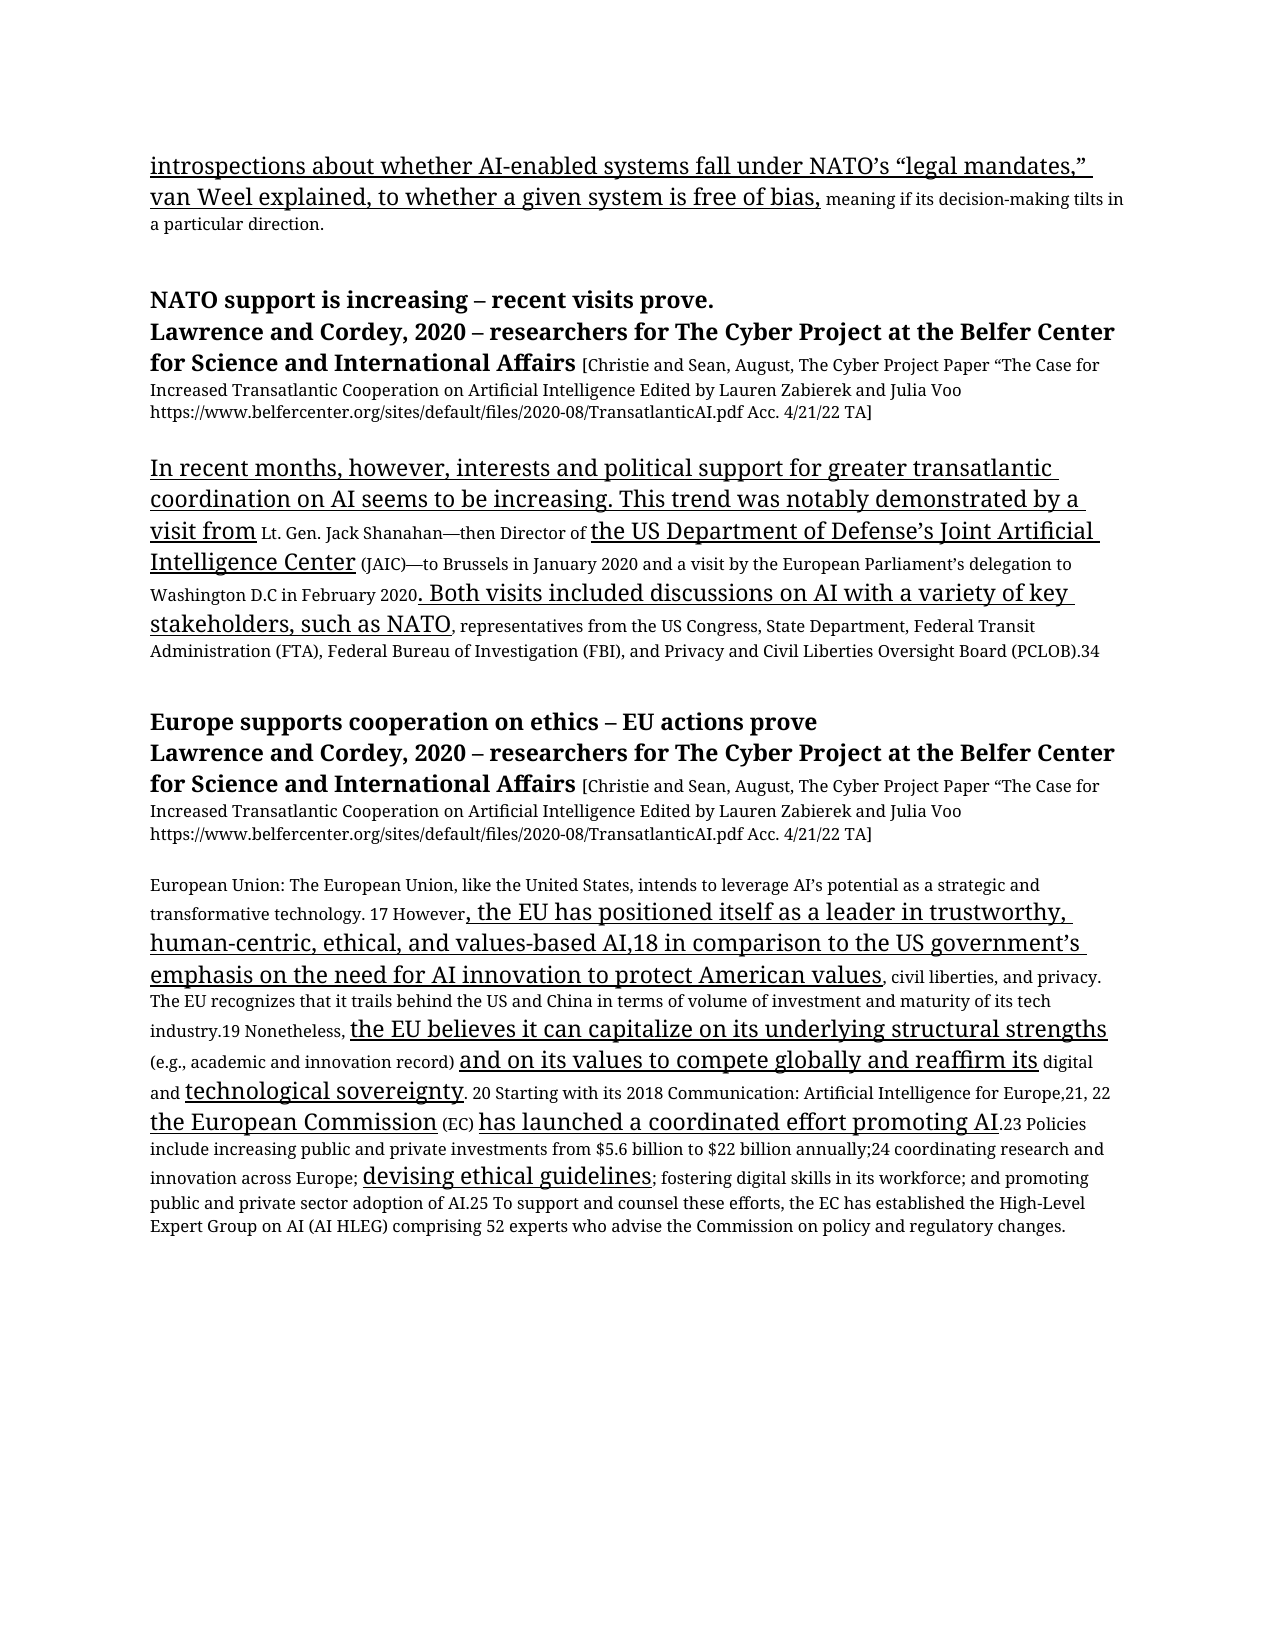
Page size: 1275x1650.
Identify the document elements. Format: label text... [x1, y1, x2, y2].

text In recent months, however, interests and political support for greater transatlantic coordination on AI seems to be increasing. This trend was notably demonstrated by a visit from Lt. Gen. Jack Shanahan—then Director of the US Department of Defense’s Joint Artificial Intelligence Center (JAIC)—to Brussels in January 2020 and a visit by the European Parliament’s delegation to Washington D.C in February 2020. Both visits included discussions on AI with a variety of key stakeholders, such as NATO, representatives from the US Congress, State Department, Federal Transit Administration (FTA), Federal Bureau of Investigation (FBI), and Privacy and Civil Liberties Oversight Board (PCLOB).34 [150, 452, 1125, 662]
subtitle NATO support is increasing – recent visits prove. [150, 284, 1125, 316]
text Lawrence and Cordey, 2020 – researchers for The Cyber Project at the Belfer Center for Science and International Affairs [Christie and Sean, August, The Cyber Project Paper “The Case for Increased Transatlantic Cooperation on Artificial Intelligence Edited by Lauren Zabierek and Julia Voo https://www.belfercenter.org/sites/default/files/2020-08/TransatlanticAI.pdf Acc. 4/21/22 TA] [150, 316, 1125, 424]
text European Union: The European Union, like the United States, intends to leverage AI’s potential as a strategic and transformative technology. 17 However, the EU has positioned itself as a leader in trustworthy, human-centric, ethical, and values-based AI,18 in comparison to the US government’s emphasis on the need for AI innovation to protect American values, civil liberties, and privacy. The EU recognizes that it trails behind the US and China in terms of volume of investment and maturity of its tech industry.19 Nonetheless, the EU believes it can capitalize on its underlying structural strengths (e.g., academic and innovation record) and on its values to compete globally and reaffirm its digital and technological sovereignty. 20 Starting with its 2018 Communication: Artificial Intelligence for Europe,21, 22 the European Commission (EC) has launched a coordinated effort promoting AI.23 Policies include increasing public and private investments from $5.6 billion to $22 billion annually;24 coordinating research and innovation across Europe; devising ethical guidelines; fostering digital skills in its workforce; and promoting public and private sector adoption of AI.25 To support and counsel these efforts, the EC has established the High-Level Expert Group on AI (AI HLEG) comprising 52 experts who advise the Commission on policy and regulatory changes. [150, 873, 1125, 1237]
text Lawrence and Cordey, 2020 – researchers for The Cyber Project at the Belfer Center for Science and International Affairs [Christie and Sean, August, The Cyber Project Paper “The Case for Increased Transatlantic Cooperation on Artificial Intelligence Edited by Lauren Zabierek and Julia Voo https://www.belfercenter.org/sites/default/files/2020-08/TransatlanticAI.pdf Acc. 4/21/22 TA] [150, 737, 1125, 845]
subtitle Europe supports cooperation on ethics – EU actions prove [150, 706, 1125, 737]
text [150, 150, 1125, 235]
